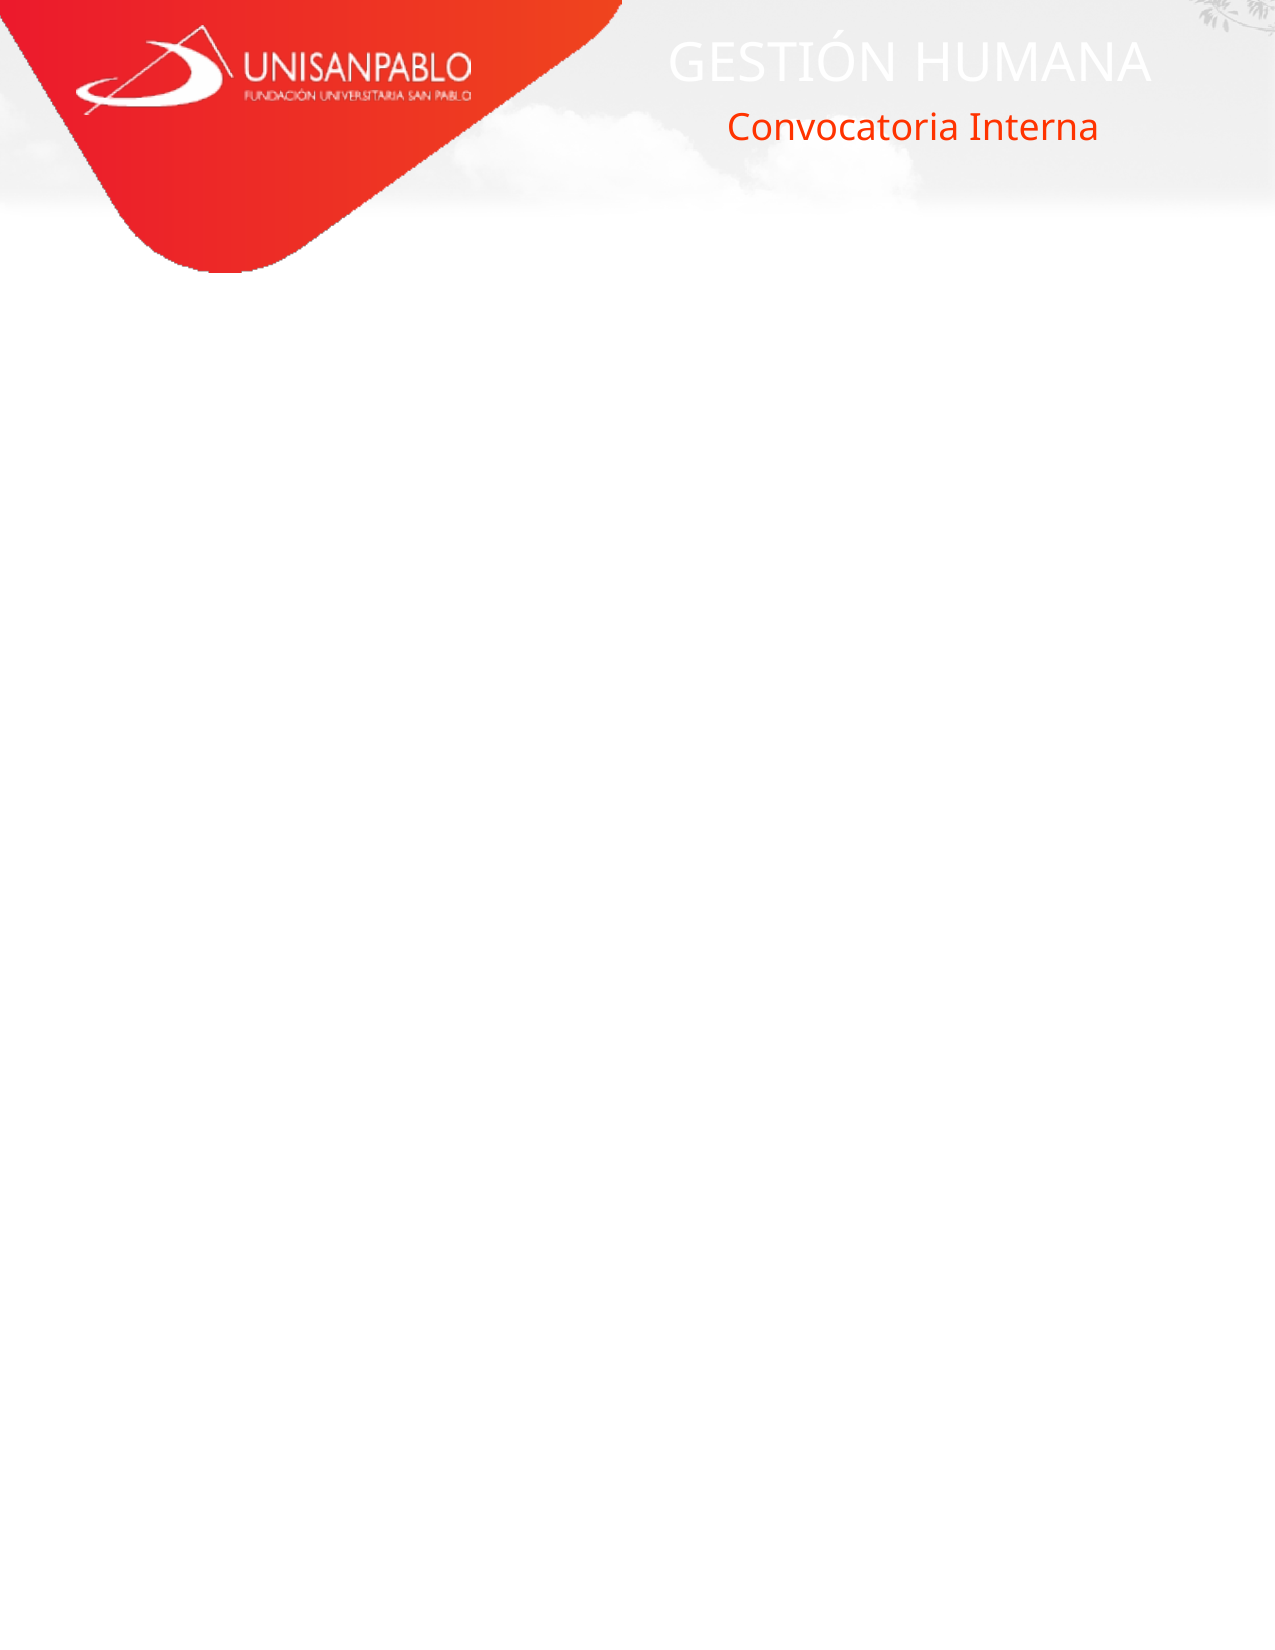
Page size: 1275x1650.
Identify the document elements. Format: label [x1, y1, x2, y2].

picture [0, 0, 1272, 273]
